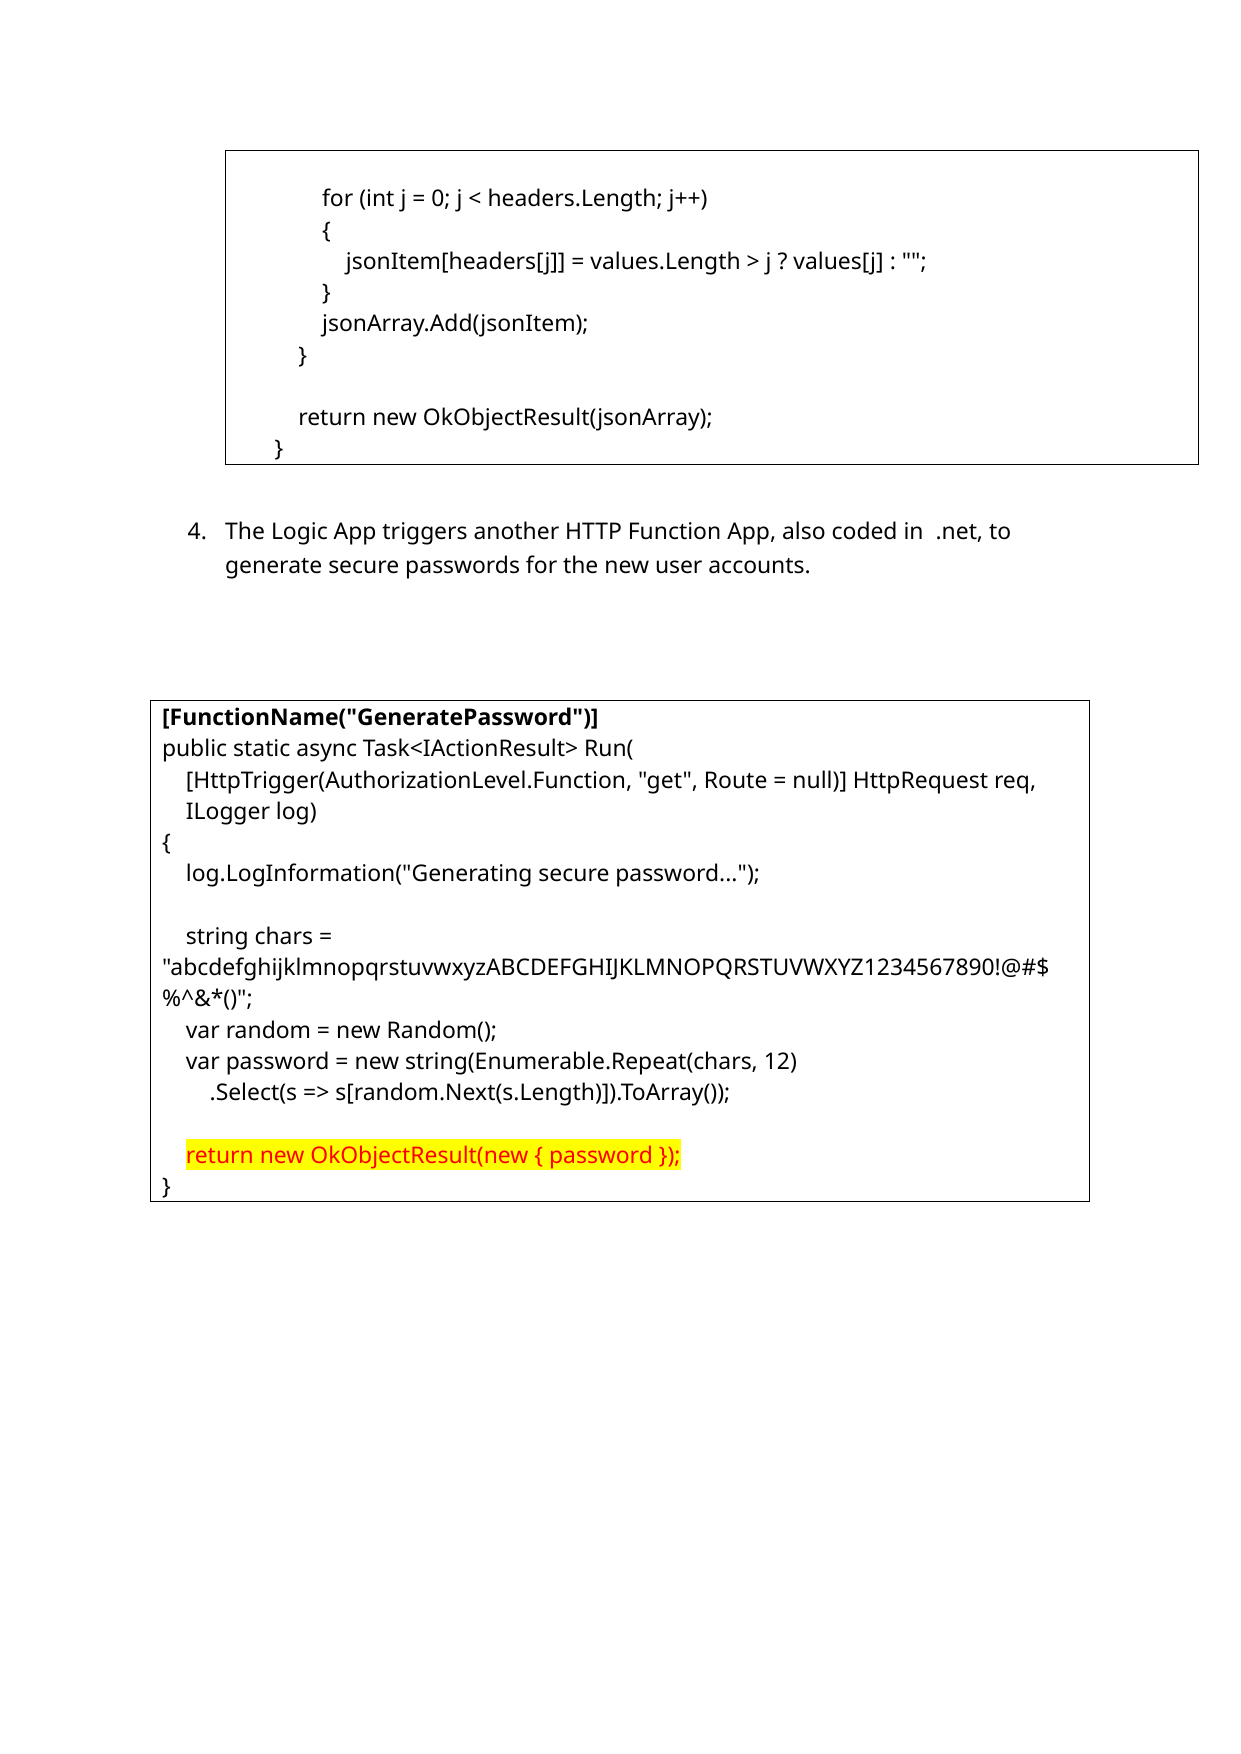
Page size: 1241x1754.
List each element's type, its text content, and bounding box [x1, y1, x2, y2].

list The Logic App triggers another HTTP Function App, also coded in .net, to generate secure passwords for the new user accounts. [187, 515, 1090, 580]
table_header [226, 151, 1198, 463]
table_header [FunctionName("GeneratePassword")] public static async Task<IActionResult> Run( [HttpTrigger(AuthorizationLevel.Function, "get", Route = null)] HttpRequest req, ILogger log) { log.LogInformation("Generating secure password..."); string chars = "abcdefghijklmnopqrstuvwxyzABCDEFGHIJKLMNOPQRSTUVWXYZ1234567890!@#$%^&*()"; var random = new Random(); var password = new string(Enumerable.Repeat(chars, 12) .Select(s => s[random.Next(s.Length)]).ToArray()); return new OkObjectResult(new { password }); } [151, 701, 1089, 1201]
